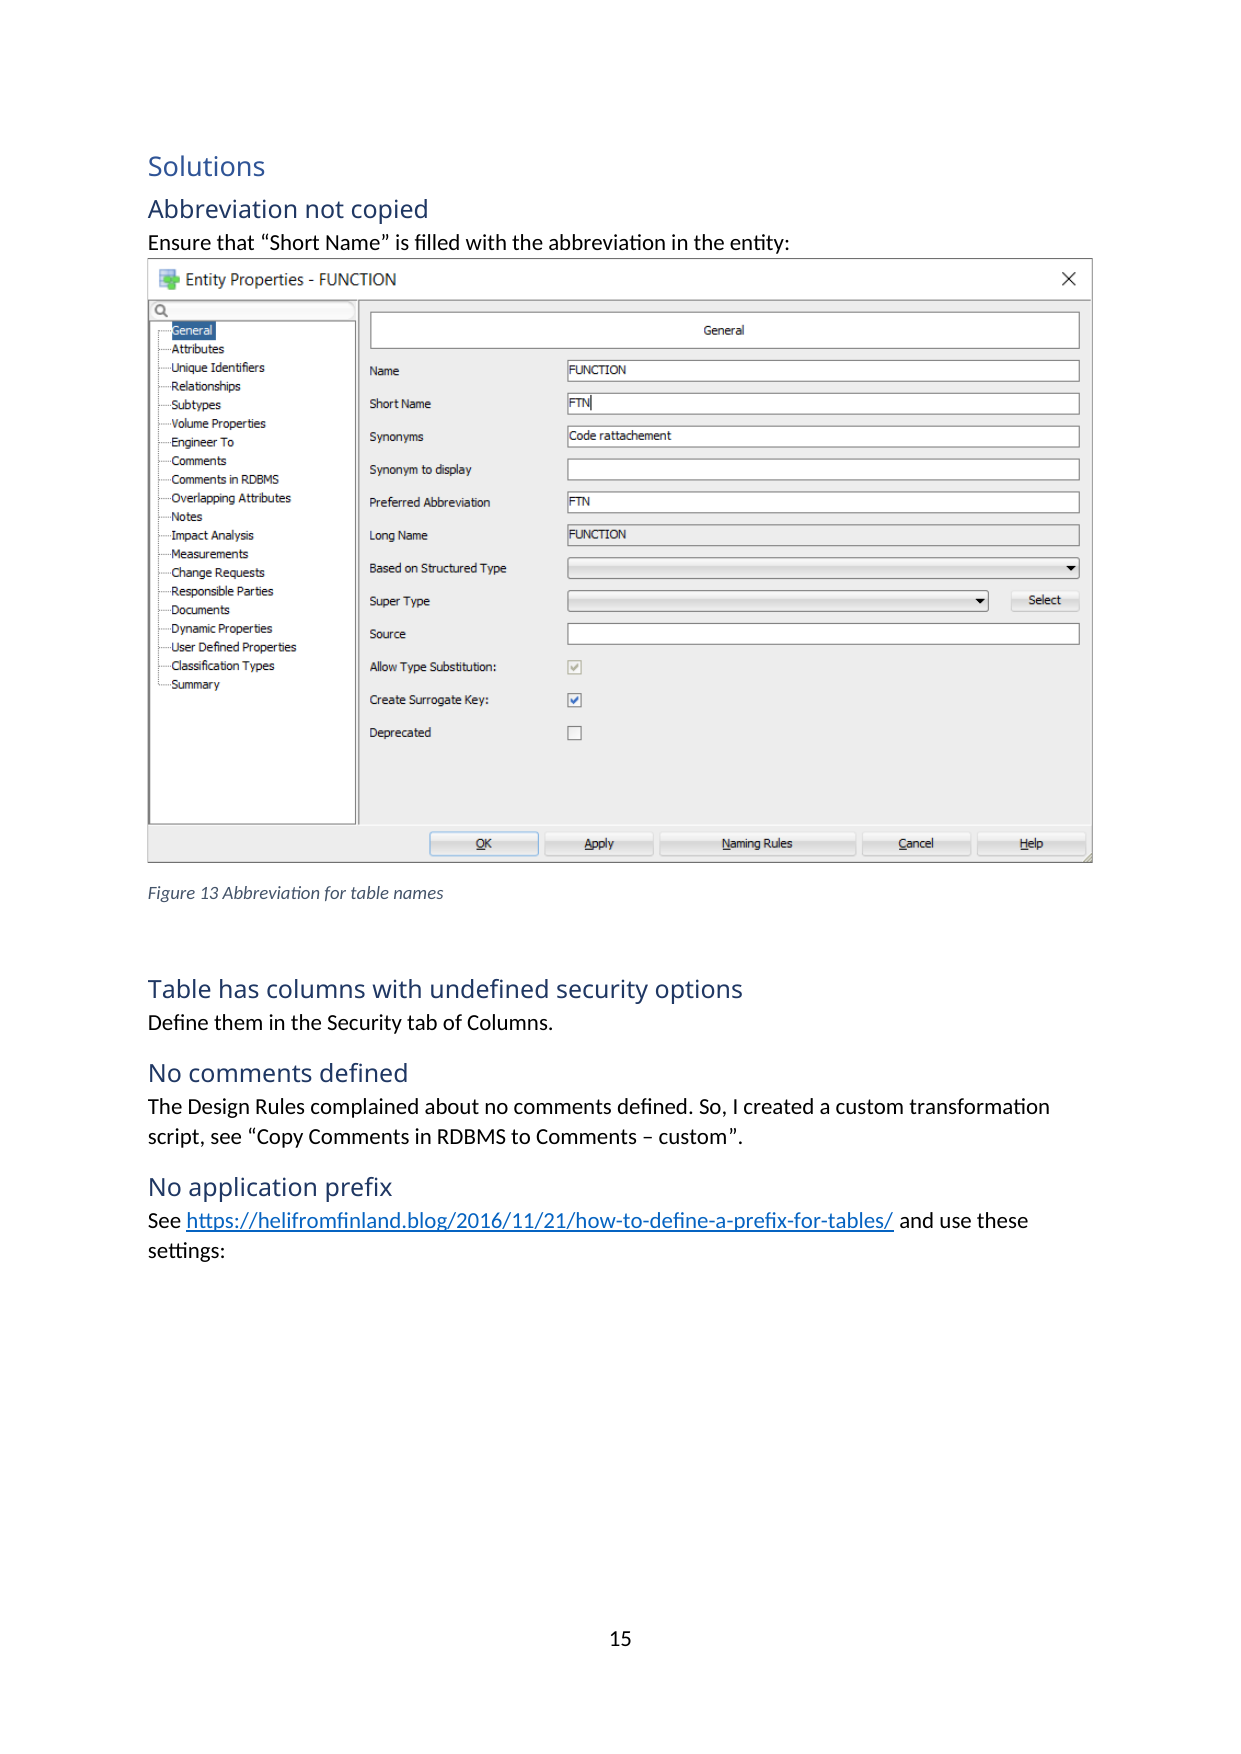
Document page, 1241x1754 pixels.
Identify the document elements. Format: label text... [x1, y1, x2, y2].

subtitle Table has columns with undefined security options [148, 972, 1093, 1006]
text Ensure that “Short Name” is filled with the abbreviation in the entity: [148, 228, 1093, 258]
text Define them in the Security tab of Columns. [148, 1008, 1093, 1037]
subtitle No comments defined [148, 1055, 1093, 1089]
subtitle Abbreviation not copied [148, 192, 1093, 226]
picture [147, 258, 1093, 863]
subtitle No application prefix [148, 1169, 1093, 1203]
text Figure 13 Abbreviation for table names [148, 881, 1093, 904]
subtitle Solutions [148, 148, 1093, 184]
text The Design Rules complained about no comments defined. So, I created a custom transformation script, see “Copy Comments in RDBMS to Comments – custom”. [148, 1092, 1093, 1150]
text See https://helifromfinland.blog/2016/11/21/how-to-define-a-prefix-for-tables/ and use these settings: [148, 1206, 1093, 1264]
